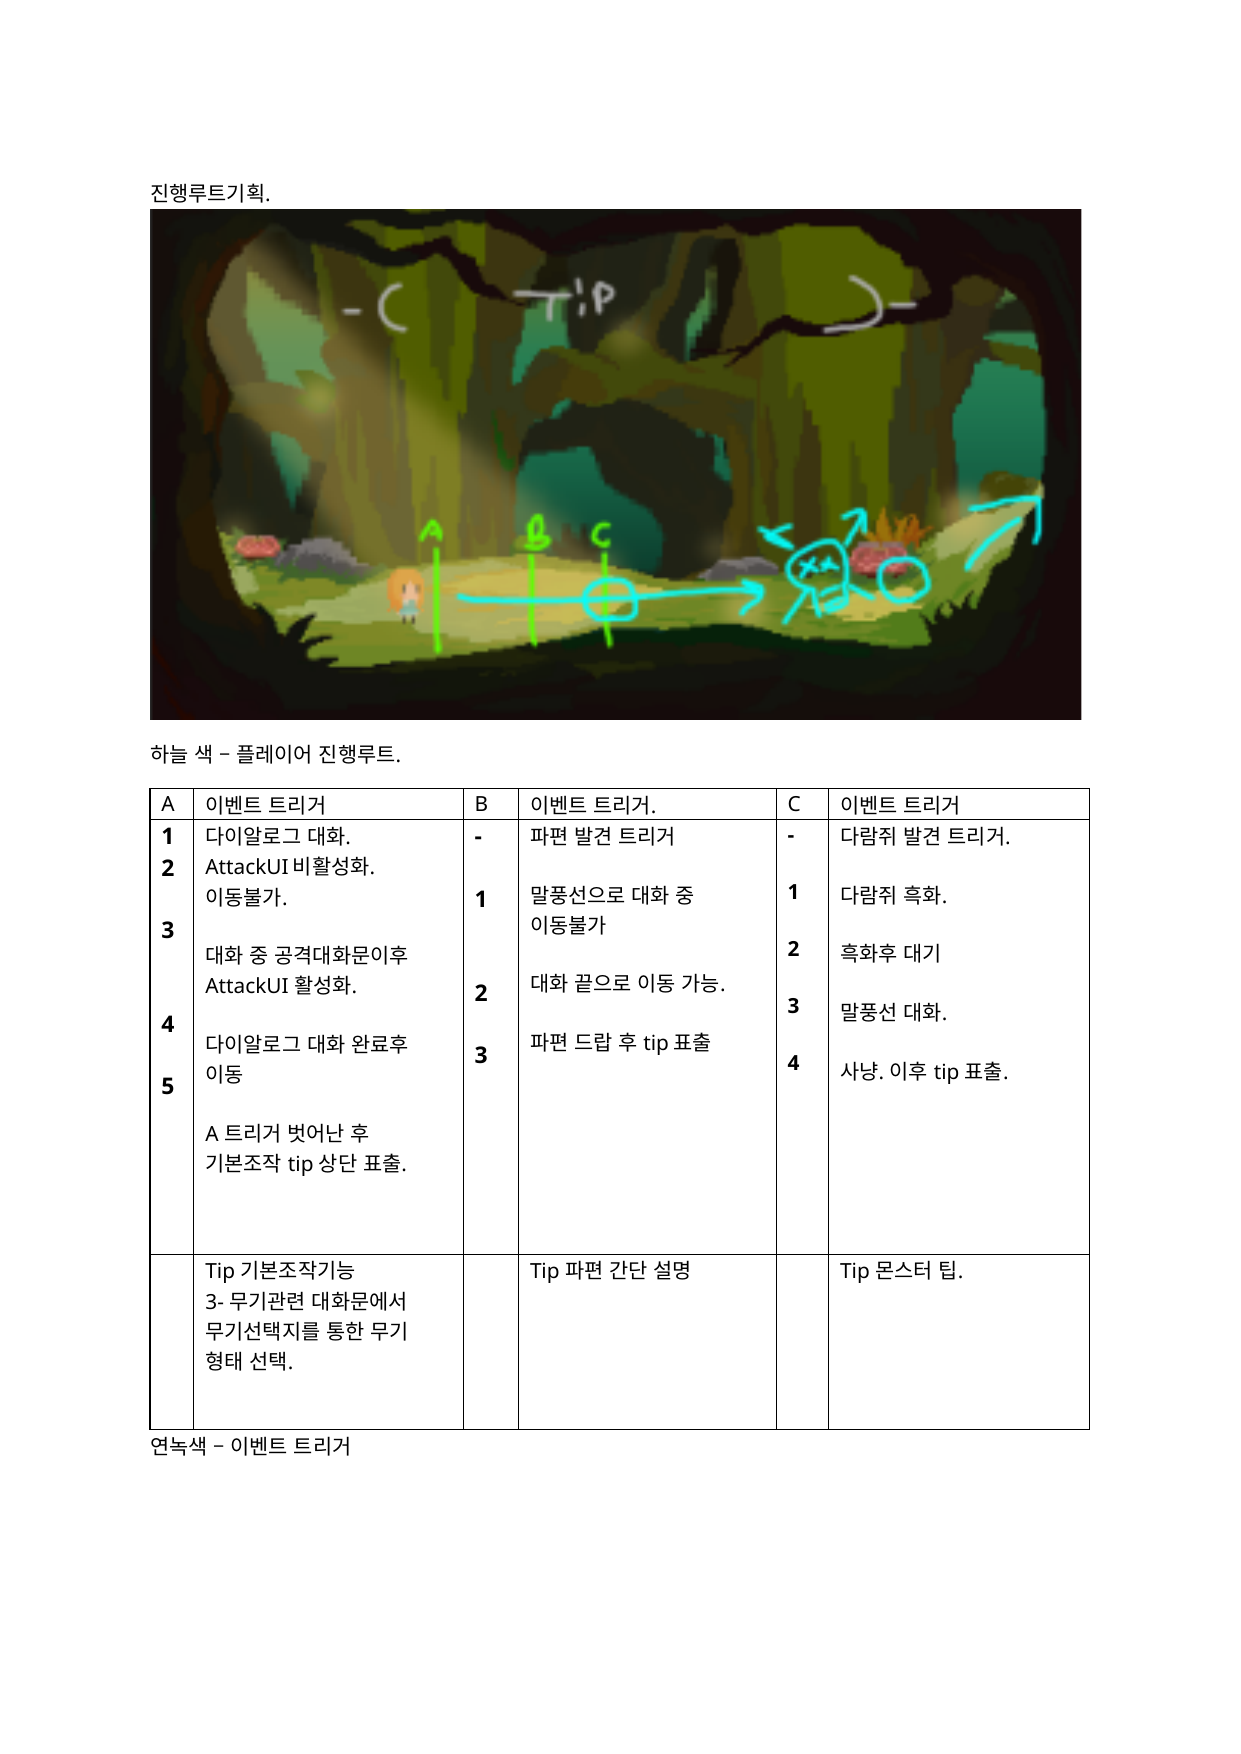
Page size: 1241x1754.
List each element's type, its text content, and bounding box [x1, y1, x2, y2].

table_header B [464, 789, 518, 819]
table_header A [151, 789, 193, 819]
table_cell 파편 발견 트리거 말풍선으로 대화 중 이동불가 대화 끝으로 이동 가능. 파편 드랍 후 tip표출 [519, 820, 776, 1254]
table_cell Tip 몬스터 팁. [829, 1255, 1089, 1429]
table_cell 1 2 3 4 5 [151, 820, 193, 1254]
text 연녹색 – 이벤트 트리거 [150, 1430, 1090, 1460]
table_header C [777, 789, 828, 819]
table_cell Tip 기본조작기능 3- 무기관련 대화문에서 무기선택지를 통한 무기 형태 선택. [194, 1255, 463, 1429]
table_cell 다이알로그 대화. AttackUI비활성화. 이동불가. 대화 중 공격대화문이후 AttackUI 활성화. 다이알로그 대화 완료후 이동 A 트리거 벗어난 후 기본조작 tip 상단 표출. [194, 820, 463, 1254]
picture [150, 209, 1082, 720]
table_header 이벤트 트리거 [829, 789, 1089, 819]
table_cell [464, 1255, 518, 1429]
table_cell 다람쥐 발견 트리거. 다람쥐 흑화. 흑화후 대기 말풍선 대화. 사냥. 이후 tip 표출. [829, 820, 1089, 1254]
table_cell [151, 1255, 193, 1429]
text 하늘 색 – 플레이어 진행루트. [150, 738, 1090, 769]
table_cell - 1 2 3 [464, 820, 518, 1254]
table_header 이벤트 트리거 [194, 789, 463, 819]
table_cell [777, 1255, 828, 1429]
table_cell Tip 파편 간단 설명 [519, 1255, 776, 1429]
table_cell - 1 2 3 4 [777, 820, 828, 1254]
table_header 이벤트 트리거. [519, 789, 776, 819]
